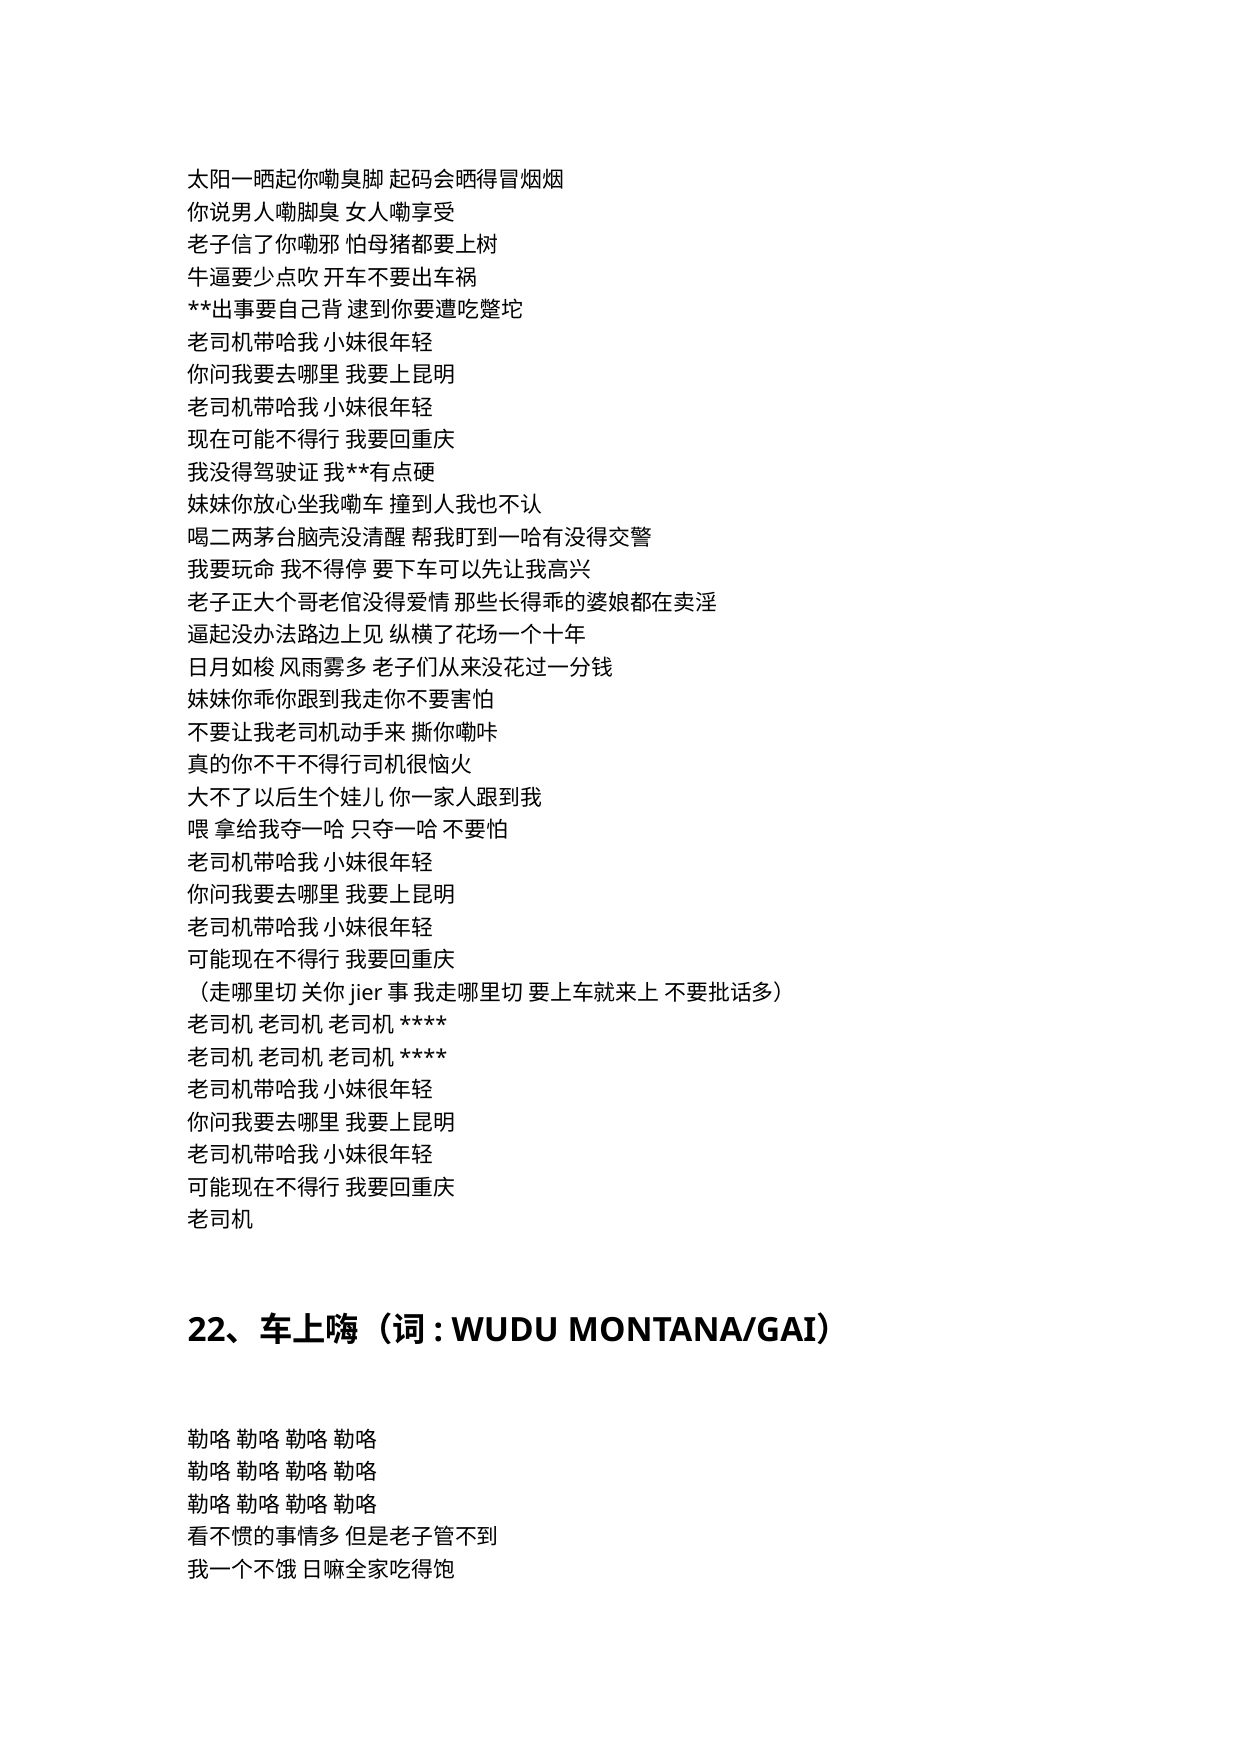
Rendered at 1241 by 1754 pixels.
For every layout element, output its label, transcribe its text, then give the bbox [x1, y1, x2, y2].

text 太阳一晒起你嘞臭脚 起码会晒得冒烟烟 [187, 162, 1053, 194]
text 老司机 老司机 老司机 **** [187, 1007, 1053, 1039]
text 妹妹你放心坐我嘞车 撞到人我也不认 [187, 487, 1053, 519]
text 老司机带哈我 小妹很年轻 [187, 1137, 1053, 1169]
text 真的你不干不得行司机很恼火 [187, 747, 1053, 779]
text 牛逼要少点吹 开车不要出车祸 [187, 259, 1053, 292]
text 不要让我老司机动手来 撕你嘞咔 [187, 714, 1053, 747]
subtitle 22、车上嗨（词 : WUDU MONTANA/GAI） [187, 1294, 1053, 1359]
text 可能现在不得行 我要回重庆 [187, 942, 1053, 974]
text 老子信了你嘞邪 怕母猪都要上树 [187, 227, 1053, 259]
text 老子正大个哥老倌没得爱情 那些长得乖的婆娘都在卖淫 [187, 584, 1053, 617]
text 老司机 [187, 1202, 1053, 1234]
text 你问我要去哪里 我要上昆明 [187, 877, 1053, 909]
text 逼起没办法路边上见 纵横了花场一个十年 [187, 617, 1053, 649]
text 勒咯 勒咯 勒咯 勒咯 [187, 1454, 1053, 1486]
text 老司机 老司机 老司机 **** [187, 1039, 1053, 1072]
text 现在可能不得行 我要回重庆 [187, 422, 1053, 454]
text 我没得驾驶证 我**有点硬 [187, 454, 1053, 487]
text 日月如梭 风雨雾多 老子们从来没花过一分钱 [187, 649, 1053, 682]
text 我一个不饿 日嘛全家吃得饱 [187, 1551, 1053, 1584]
text 老司机带哈我 小妹很年轻 [187, 1072, 1053, 1104]
text （走哪里切 关你jier事 我走哪里切 要上车就来上 不要批话多） [187, 974, 1053, 1007]
text 喝二两茅台脑壳没清醒 帮我盯到一哈有没得交警 [187, 519, 1053, 552]
text 你问我要去哪里 我要上昆明 [187, 1104, 1053, 1137]
text 老司机带哈我 小妹很年轻 [187, 844, 1053, 877]
text 可能现在不得行 我要回重庆 [187, 1169, 1053, 1202]
text 老司机带哈我 小妹很年轻 [187, 909, 1053, 942]
text 你说男人嘞脚臭 女人嘞享受 [187, 194, 1053, 227]
text 妹妹你乖你跟到我走你不要害怕 [187, 682, 1053, 714]
text 老司机带哈我 小妹很年轻 [187, 324, 1053, 357]
text 我要玩命 我不得停 要下车可以先让我高兴 [187, 552, 1053, 584]
text 老司机带哈我 小妹很年轻 [187, 389, 1053, 422]
text 看不惯的事情多 但是老子管不到 [187, 1519, 1053, 1551]
text 勒咯 勒咯 勒咯 勒咯 [187, 1486, 1053, 1519]
text 喂 拿给我夺一哈 只夺一哈 不要怕 [187, 812, 1053, 844]
text 勒咯 勒咯 勒咯 勒咯 [187, 1421, 1053, 1454]
text 大不了以后生个娃儿 你一家人跟到我 [187, 779, 1053, 812]
text 你问我要去哪里 我要上昆明 [187, 357, 1053, 389]
text **出事要自己背 逮到你要遭吃蹩坨 [187, 292, 1053, 324]
